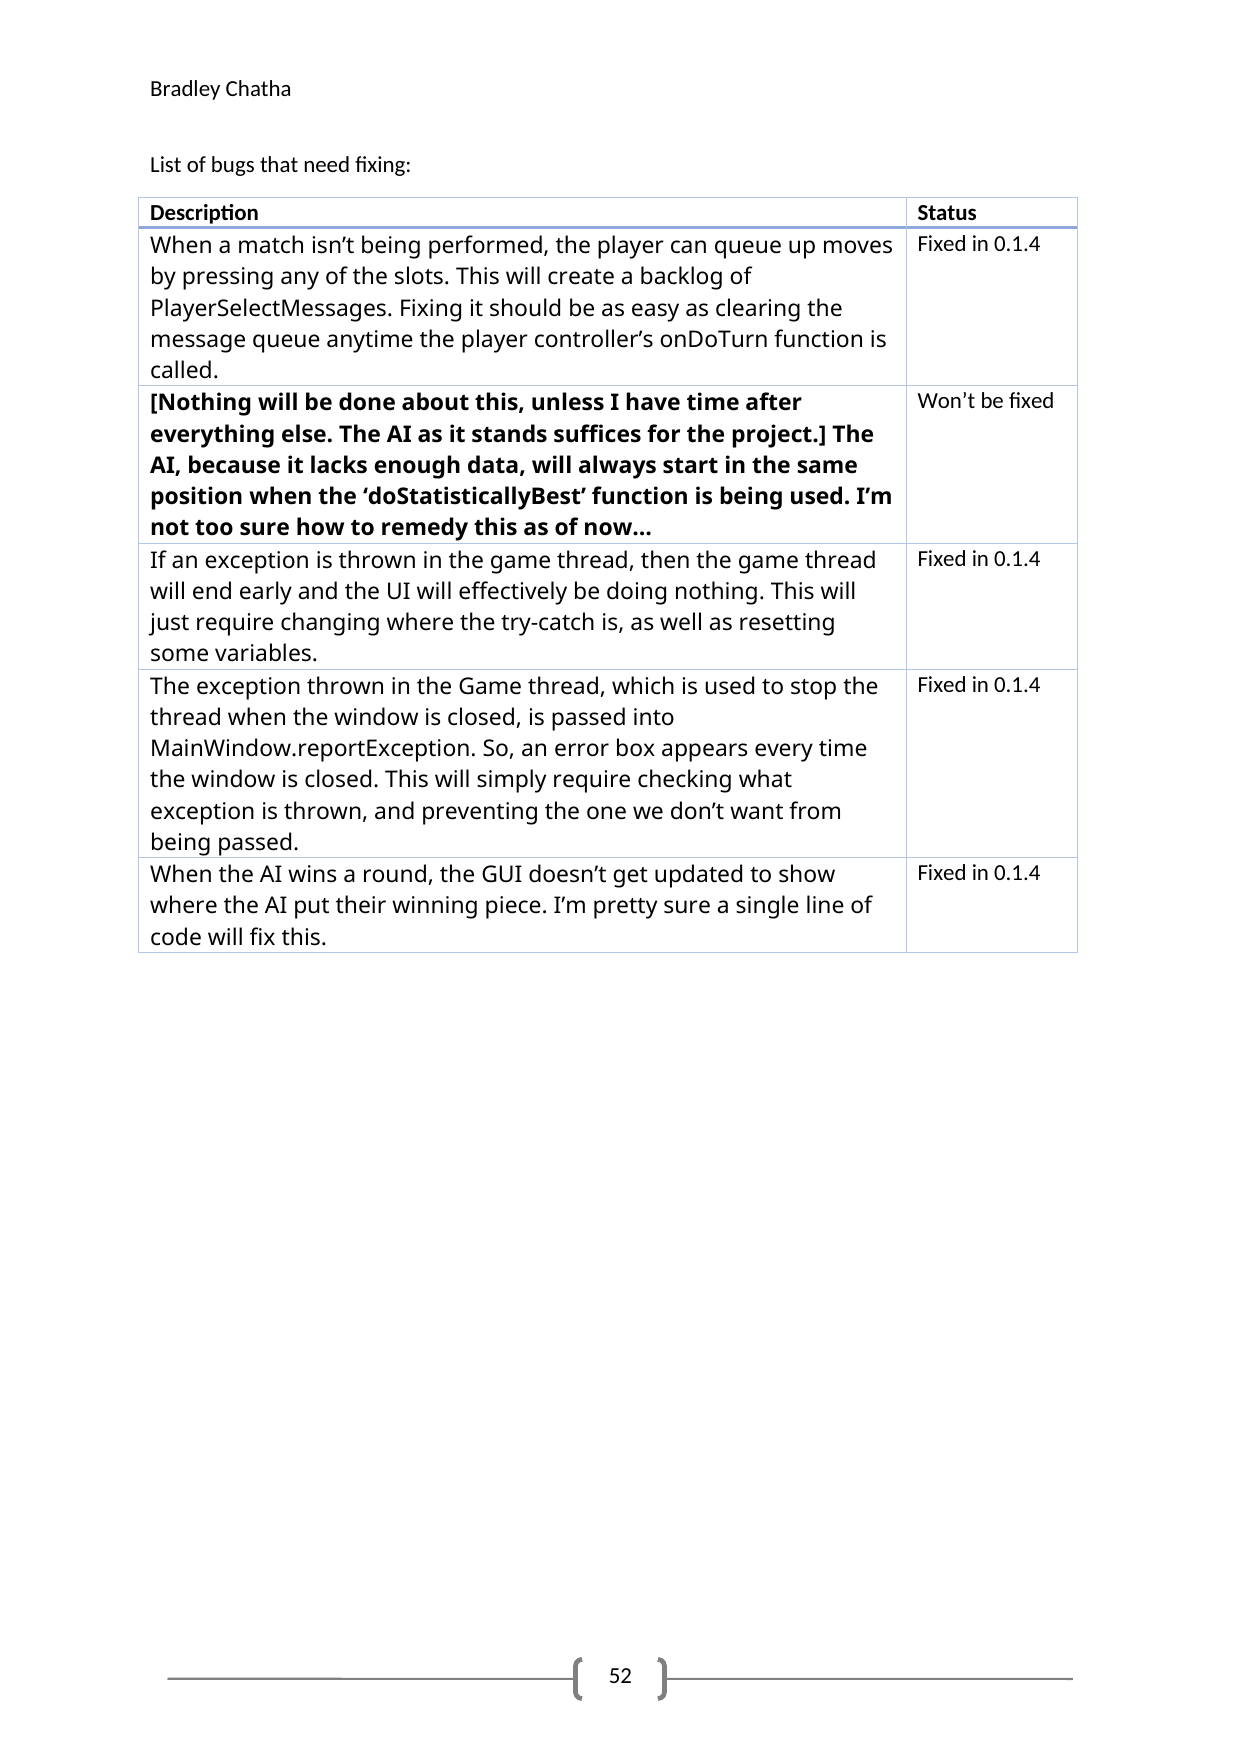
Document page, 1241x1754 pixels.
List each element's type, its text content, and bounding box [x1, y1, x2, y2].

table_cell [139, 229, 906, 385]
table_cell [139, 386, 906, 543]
text List of bugs that need fixing: [150, 150, 1090, 178]
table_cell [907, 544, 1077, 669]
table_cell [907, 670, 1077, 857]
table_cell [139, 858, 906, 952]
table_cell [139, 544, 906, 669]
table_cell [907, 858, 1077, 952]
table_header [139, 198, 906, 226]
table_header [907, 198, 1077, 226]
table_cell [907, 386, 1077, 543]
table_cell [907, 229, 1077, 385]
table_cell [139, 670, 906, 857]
